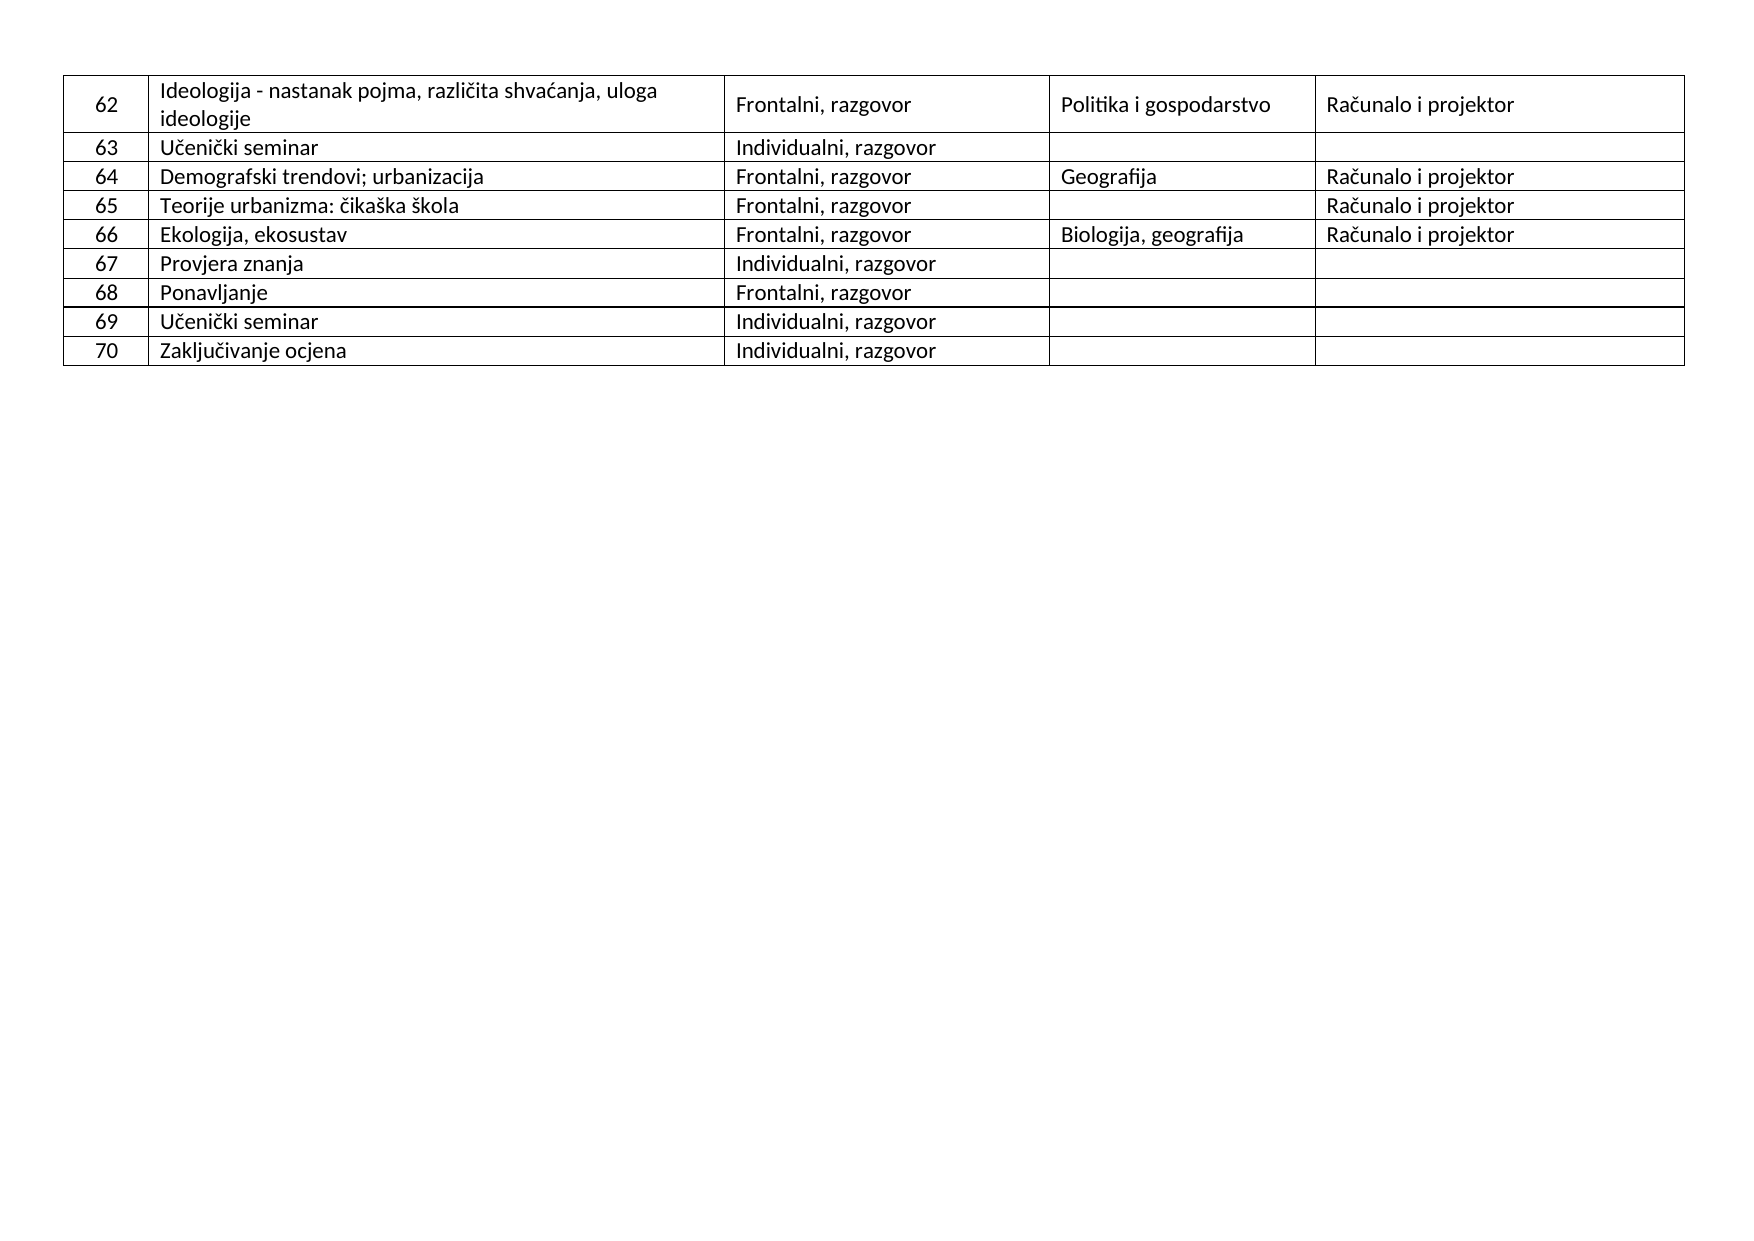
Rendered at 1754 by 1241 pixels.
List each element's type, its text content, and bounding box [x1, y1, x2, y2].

table_cell Teorije urbanizma: čikaška škola [149, 191, 724, 219]
table_cell Računalo i projektor [1316, 191, 1684, 219]
table_cell Ekologija, ekosustav [149, 220, 724, 248]
table_cell Učenički seminar [149, 133, 724, 161]
table_cell Individualni, razgovor [725, 337, 1049, 364]
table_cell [1316, 76, 1684, 132]
table_cell 69 [64, 308, 148, 336]
table_cell 62 [64, 76, 148, 132]
table_cell Učenički seminar [149, 308, 724, 336]
table_cell [1050, 191, 1315, 219]
table_cell Frontalni, razgovor [725, 279, 1049, 306]
table_cell [1050, 249, 1315, 277]
table_cell Politika i gospodarstvo [1050, 76, 1315, 132]
table_cell Računalo i projektor [1316, 162, 1684, 190]
table_cell Frontalni, razgovor [725, 76, 1049, 132]
table_cell Frontalni, razgovor [725, 220, 1049, 248]
table_cell Ideologija - nastanak pojma, različita shvaćanja, uloga ideologije [149, 76, 724, 132]
table_cell [1050, 308, 1315, 336]
table_cell Demografski trendovi; urbanizacija [149, 162, 724, 190]
table_cell Individualni, razgovor [725, 249, 1049, 277]
table_cell 68 [64, 279, 148, 306]
table_cell [1050, 133, 1315, 161]
table_cell 63 [64, 133, 148, 161]
table_cell [1050, 279, 1315, 306]
table_cell [1316, 279, 1684, 306]
table_cell Individualni, razgovor [725, 133, 1049, 161]
table_cell [1050, 337, 1315, 364]
table_cell Geografija [1050, 162, 1315, 190]
table_cell Zaključivanje ocjena [149, 337, 724, 364]
table_cell Provjera znanja [149, 249, 724, 277]
table_cell Frontalni, razgovor [725, 162, 1049, 190]
table_cell Individualni, razgovor [725, 308, 1049, 336]
table_cell [1316, 308, 1684, 336]
table_cell Frontalni, razgovor [725, 191, 1049, 219]
table_cell Biologija, geografija [1050, 220, 1315, 248]
table_cell 64 [64, 162, 148, 190]
table_cell 67 [64, 249, 148, 277]
table_cell Ponavljanje [149, 279, 724, 306]
table_cell [1316, 133, 1684, 161]
table_cell 66 [64, 220, 148, 248]
table_cell [1316, 249, 1684, 277]
table_cell 70 [64, 337, 148, 364]
table_cell 65 [64, 191, 148, 219]
table_cell Računalo i projektor [1316, 220, 1684, 248]
table_cell [1316, 337, 1684, 364]
